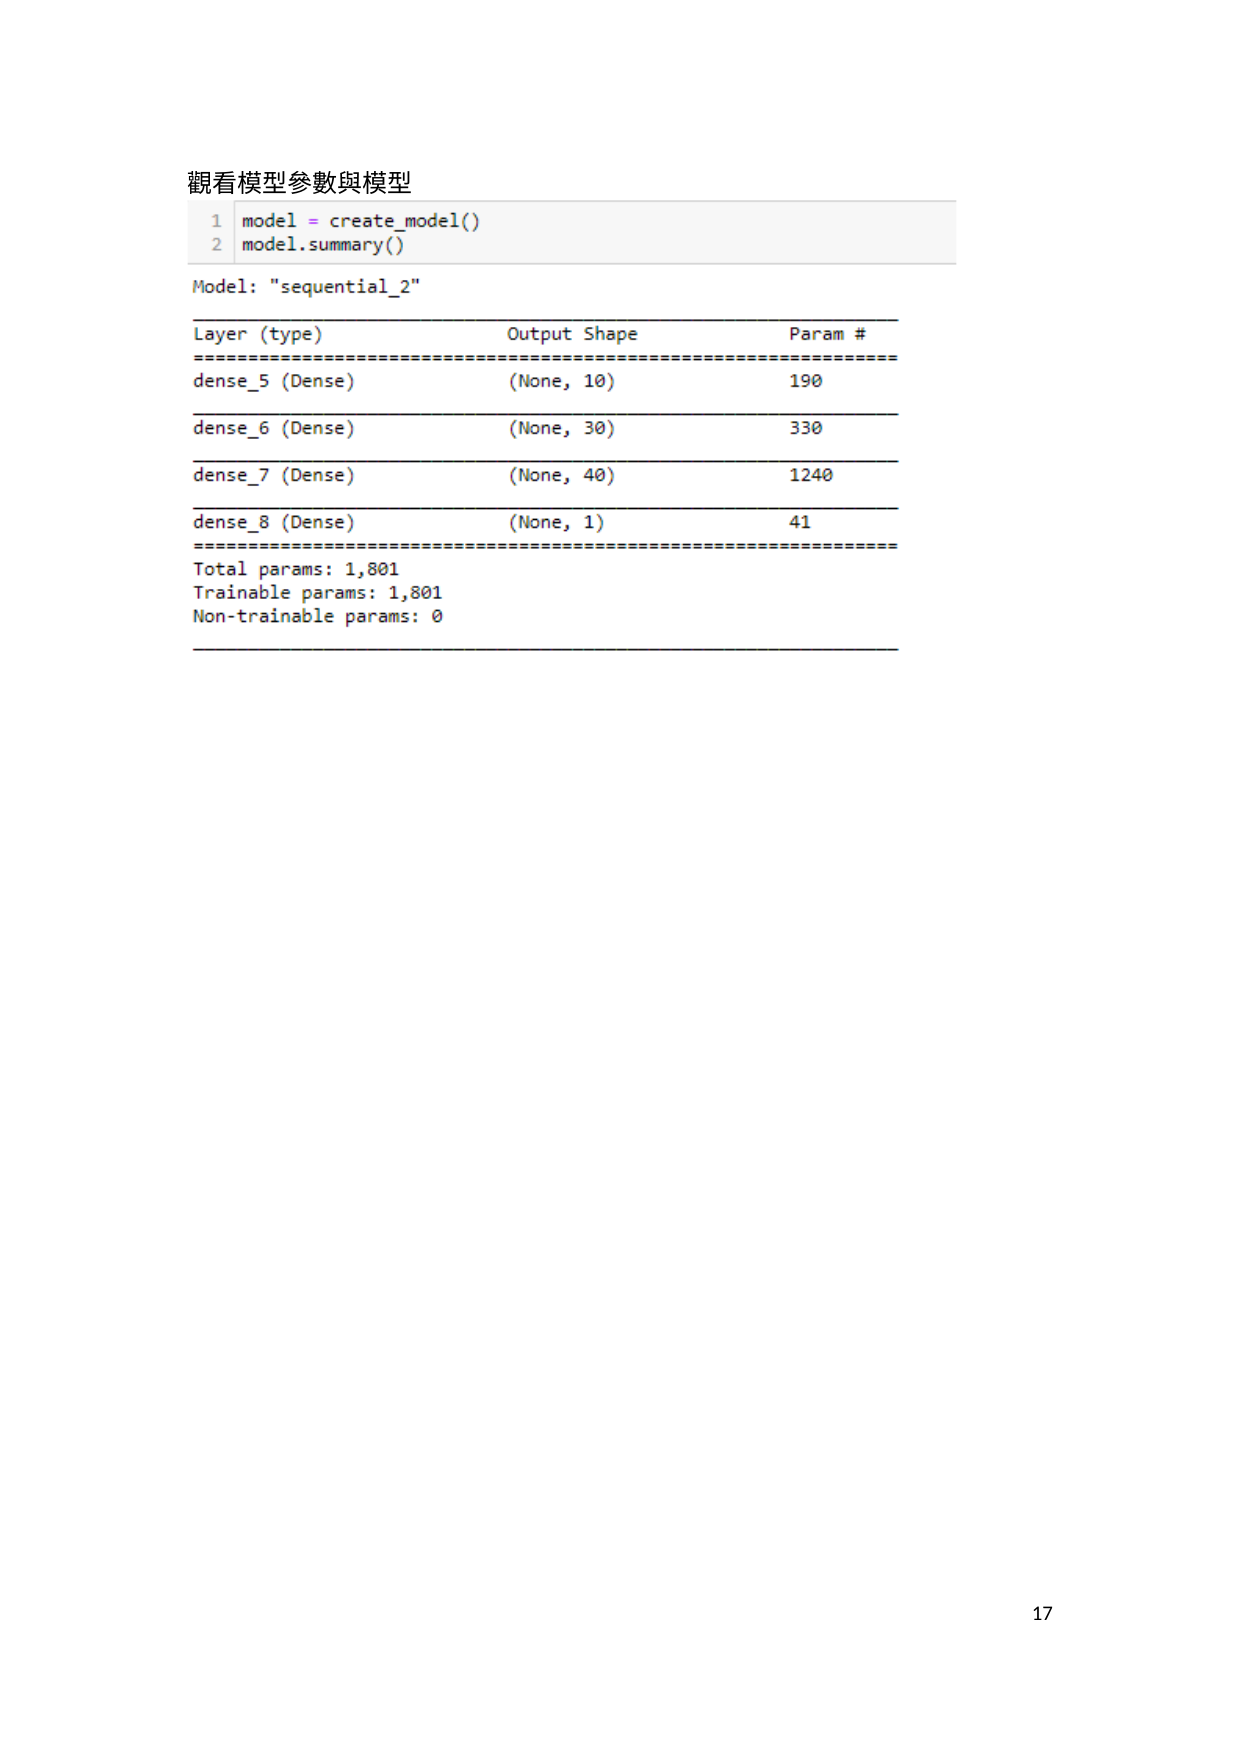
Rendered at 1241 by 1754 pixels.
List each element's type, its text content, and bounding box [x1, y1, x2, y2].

picture [187, 200, 957, 657]
